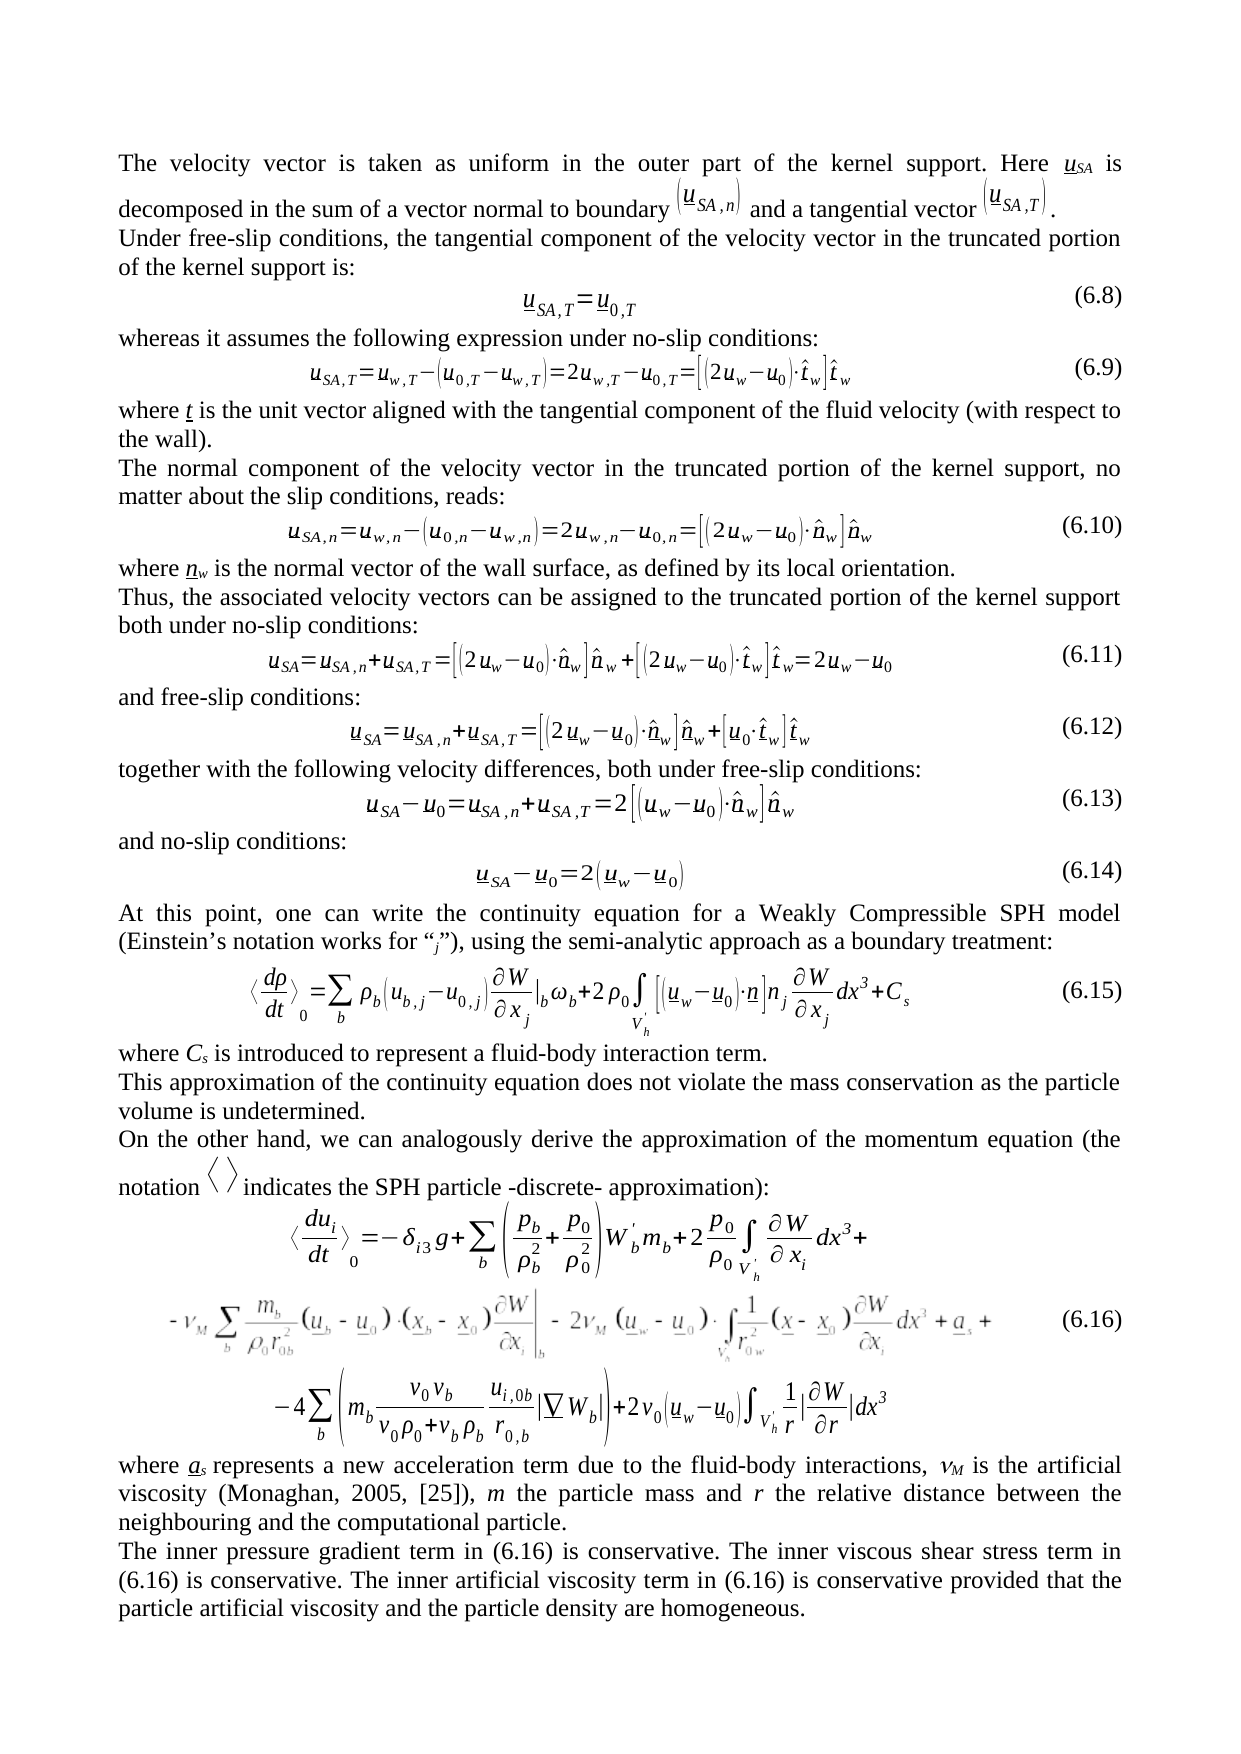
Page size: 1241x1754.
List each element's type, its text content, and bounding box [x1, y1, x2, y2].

table_header [118, 955, 1033, 1038]
table_header (6.14) [1034, 855, 1122, 898]
table_header (6.10) [1034, 510, 1122, 553]
text where Cs is introduced to represent a fluid-body interaction term. [118, 1038, 1122, 1067]
text The velocity vector is taken as uniform in the outer part of the kernel support. Here uSA is decomposed in the sum of a vector normal to boundary and a tangential vector . [118, 148, 1122, 223]
text Under free-slip conditions, the tangential component of the velocity vector in the truncated portion of the kernel support is: [118, 223, 1122, 280]
text and free-slip conditions: [118, 682, 1122, 711]
table_header [118, 711, 1033, 754]
text Thus, the associated velocity vectors can be assigned to the truncated portion of the kernel support both under no-slip conditions: [118, 582, 1122, 639]
text The inner pressure gradient term in (6.16) is conservative. The inner viscous shear stress term in (6.16) is conservative. The inner artificial viscosity term in (6.16) is conservative provided that the particle artificial viscosity and the particle density are homogeneous. [118, 1536, 1122, 1622]
text At this point, one can write the continuity equation for a Weakly Compressible SPH model (Einstein’s notation works for “j”), using the semi-analytic approach as a boundary treatment: [118, 898, 1122, 955]
text where as represents a new acceleration term due to the fluid-body interactions, M is the artificial viscosity (Monaghan, 2005,), m the particle mass and r the relative distance between the neighbouring and the computational particle. [118, 1450, 1122, 1536]
table_header [118, 510, 1033, 553]
text On the other hand, we can analogously derive the approximation of the momentum equation (the notation indicates the SPH particle -discrete- approximation): [118, 1124, 1122, 1201]
table_header [118, 1201, 1033, 1450]
text This approximation of the continuity equation does not violate the mass conservation as the particle volume is undetermined. [118, 1067, 1122, 1124]
table_header [118, 280, 1033, 323]
table_header (6.9) [1034, 352, 1122, 395]
text and no-slip conditions: [118, 826, 1122, 855]
table_header [118, 855, 1033, 898]
text where t is the unit vector aligned with the tangential component of the fluid velocity (with respect to the wall). [118, 395, 1122, 453]
table_header [118, 639, 1033, 682]
text The normal component of the velocity vector in the truncated portion of the kernel support, no matter about the slip conditions, reads: [118, 453, 1122, 510]
table_header [118, 783, 1033, 826]
text where nw is the normal vector of the wall surface, as defined by its local orientation. [118, 553, 1122, 582]
table_header [118, 352, 1033, 395]
text together with the following velocity differences, both under free-slip conditions: [118, 754, 1122, 783]
text whereas it assumes the following expression under no-slip conditions: [118, 323, 1122, 352]
table_header (6.15) [1034, 955, 1122, 1038]
table_header (6.8) [1034, 280, 1122, 323]
table_header (6.16) [1034, 1201, 1122, 1450]
table_header (6.11) [1034, 639, 1122, 682]
table_header (6.12) [1034, 711, 1122, 754]
table_header (6.13) [1034, 783, 1122, 826]
